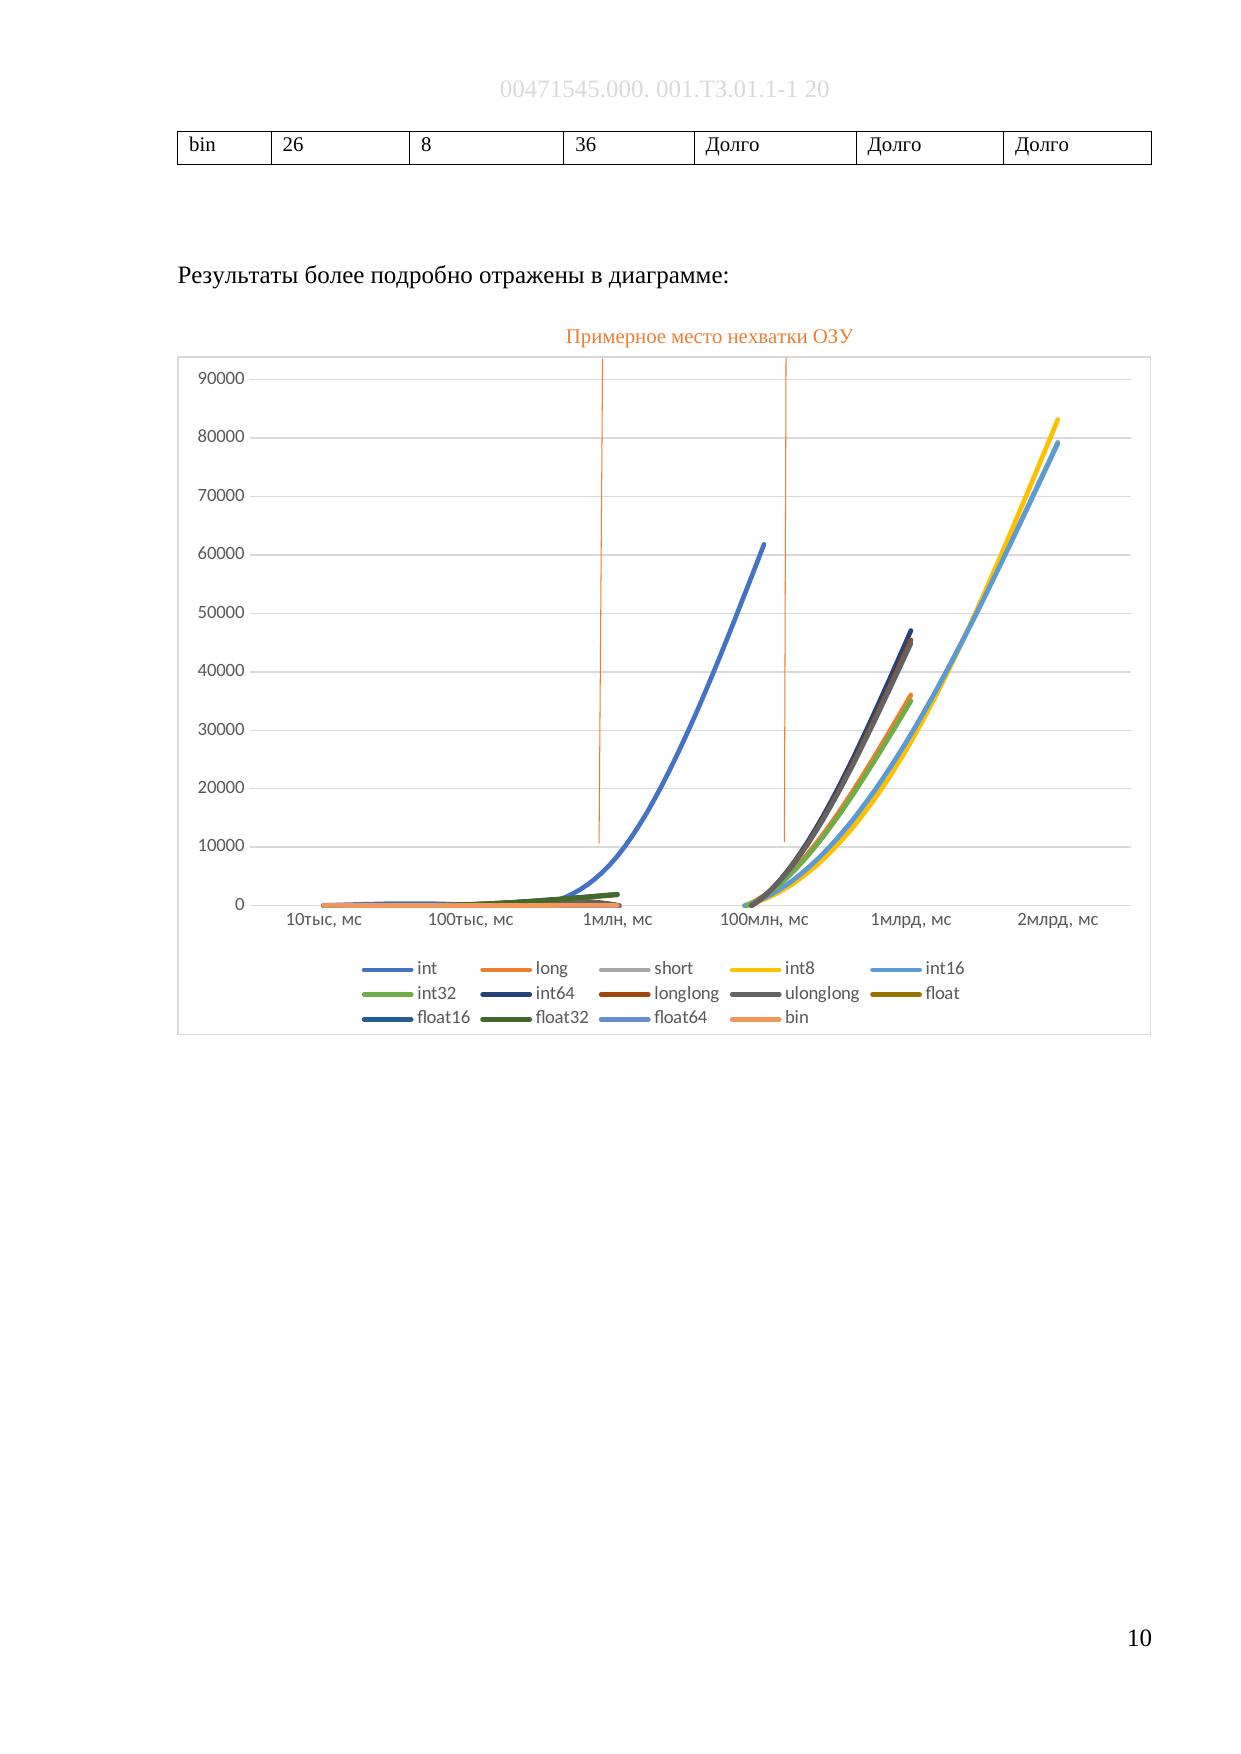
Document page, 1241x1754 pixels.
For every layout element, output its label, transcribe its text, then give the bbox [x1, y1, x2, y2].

table_cell 8 [410, 132, 563, 164]
text Результаты более подробно отражены в диаграмме: [177, 261, 1152, 289]
table_cell Долго [1004, 132, 1151, 164]
table_cell Долго [857, 132, 1003, 164]
table_cell bin [178, 132, 271, 164]
table_cell 26 [272, 132, 409, 164]
table_cell Долго [695, 132, 856, 164]
table_cell 36 [564, 132, 694, 164]
